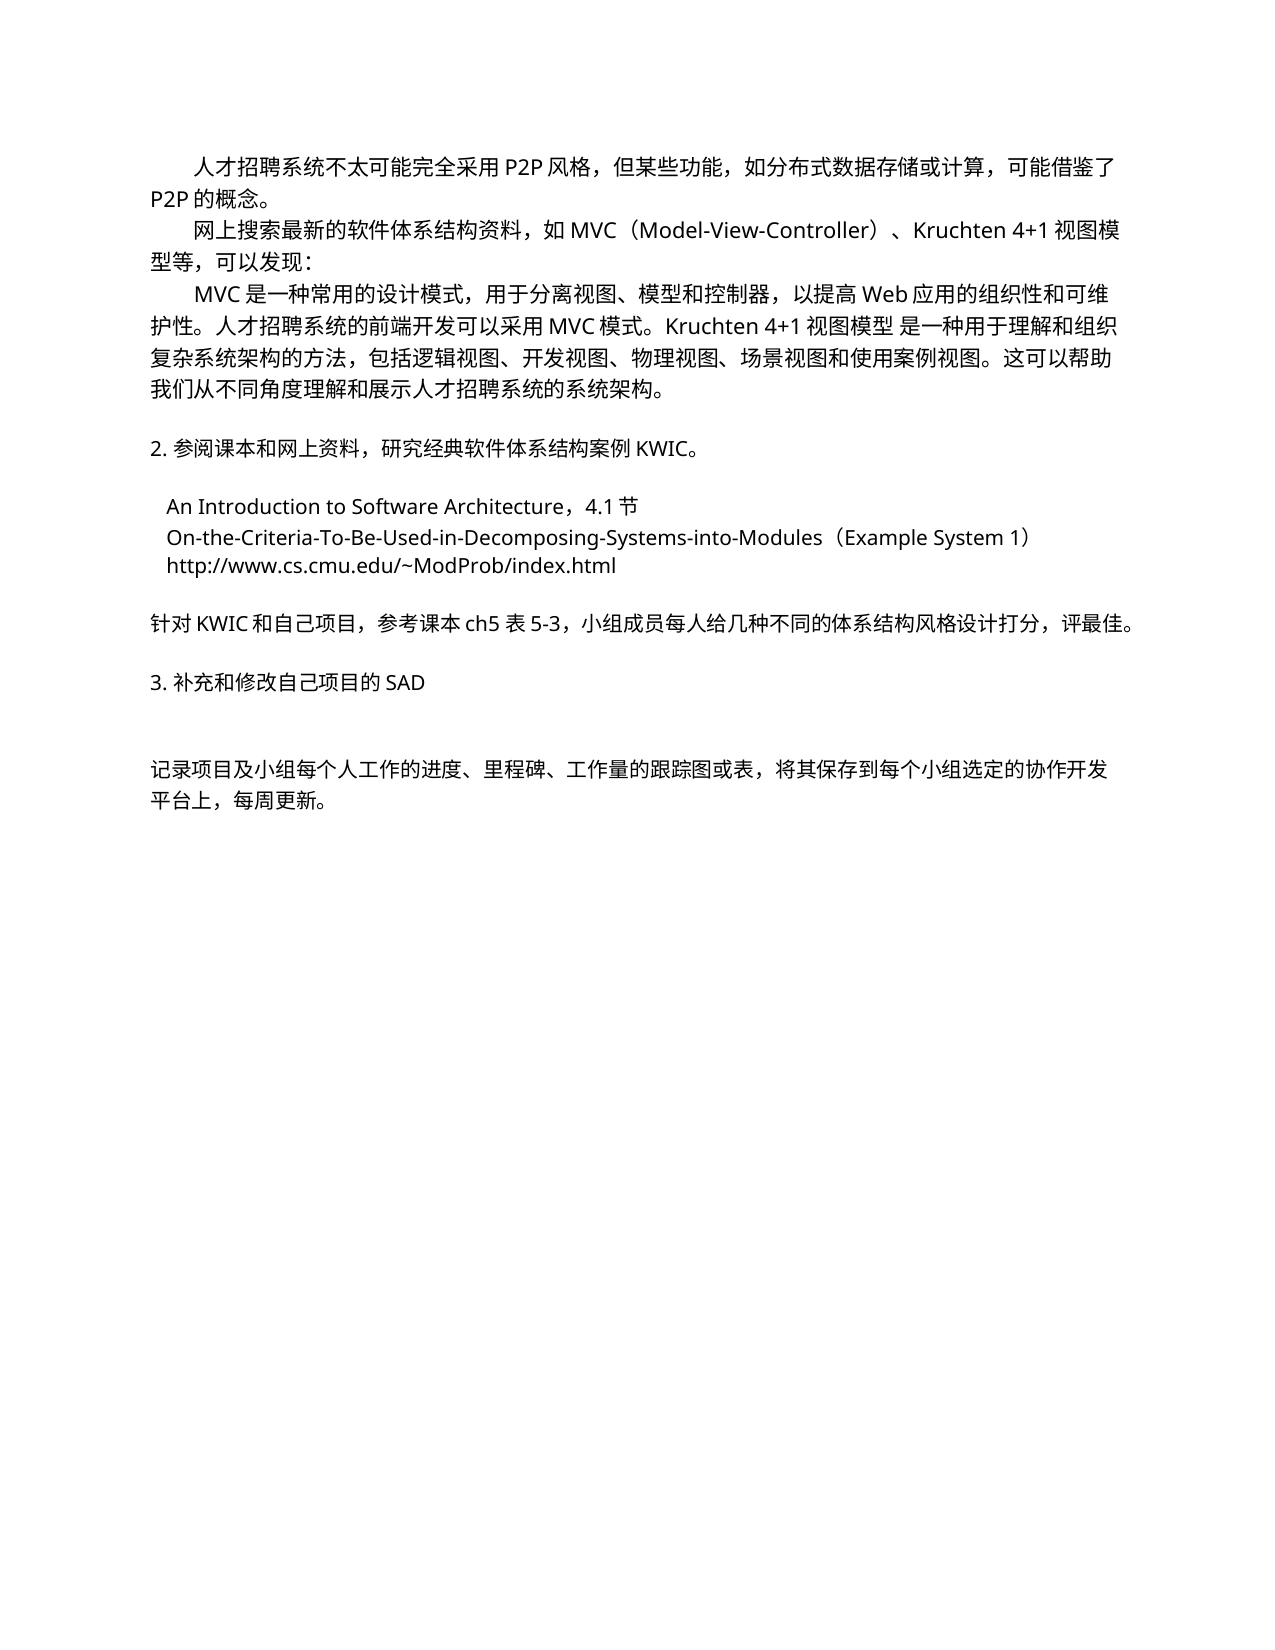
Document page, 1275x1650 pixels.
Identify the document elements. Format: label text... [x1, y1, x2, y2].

text 3. 补充和修改自己项目的SAD [150, 666, 1125, 697]
text MVC是一种常用的设计模式，用于分离视图、模型和控制器，以提高Web应用的组织性和可维护性。人才招聘系统的前端开发可以采用MVC模式。Kruchten 4+1视图模型 是一种用于理解和组织复杂系统架构的方法，包括逻辑视图、开发视图、物理视图、场景视图和使用案例视图。这可以帮助我们从不同角度理解和展示人才招聘系统的系统架构。 [150, 277, 1125, 404]
text An Introduction to Software Architecture，4.1节 [150, 491, 1125, 521]
text 针对KWIC和自己项目，参考课本ch5 表5-3，小组成员每人给几种不同的体系结构风格设计打分，评最佳。 [150, 608, 1125, 638]
text 记录项目及小组每个人工作的进度、里程碑、工作量的跟踪图或表，将其保存到每个小组选定的协作开发平台上，每周更新。 [150, 754, 1125, 814]
text 人才招聘系统不太可能完全采用P2P风格，但某些功能，如分布式数据存储或计算，可能借鉴了P2P的概念。 [150, 150, 1125, 213]
text http://www.cs.cmu.edu/~ModProb/index.html [150, 551, 1125, 580]
text 2. 参阅课本和网上资料，研究经典软件体系结构案例KWIC。 [150, 432, 1125, 462]
text On-the-Criteria-To-Be-Used-in-Decomposing-Systems-into-Modules（Example System 1） [150, 521, 1125, 551]
text 网上搜索最新的软件体系结构资料，如MVC（Model-View-Controller）、Kruchten 4+1视图模型等，可以发现： [150, 213, 1125, 277]
